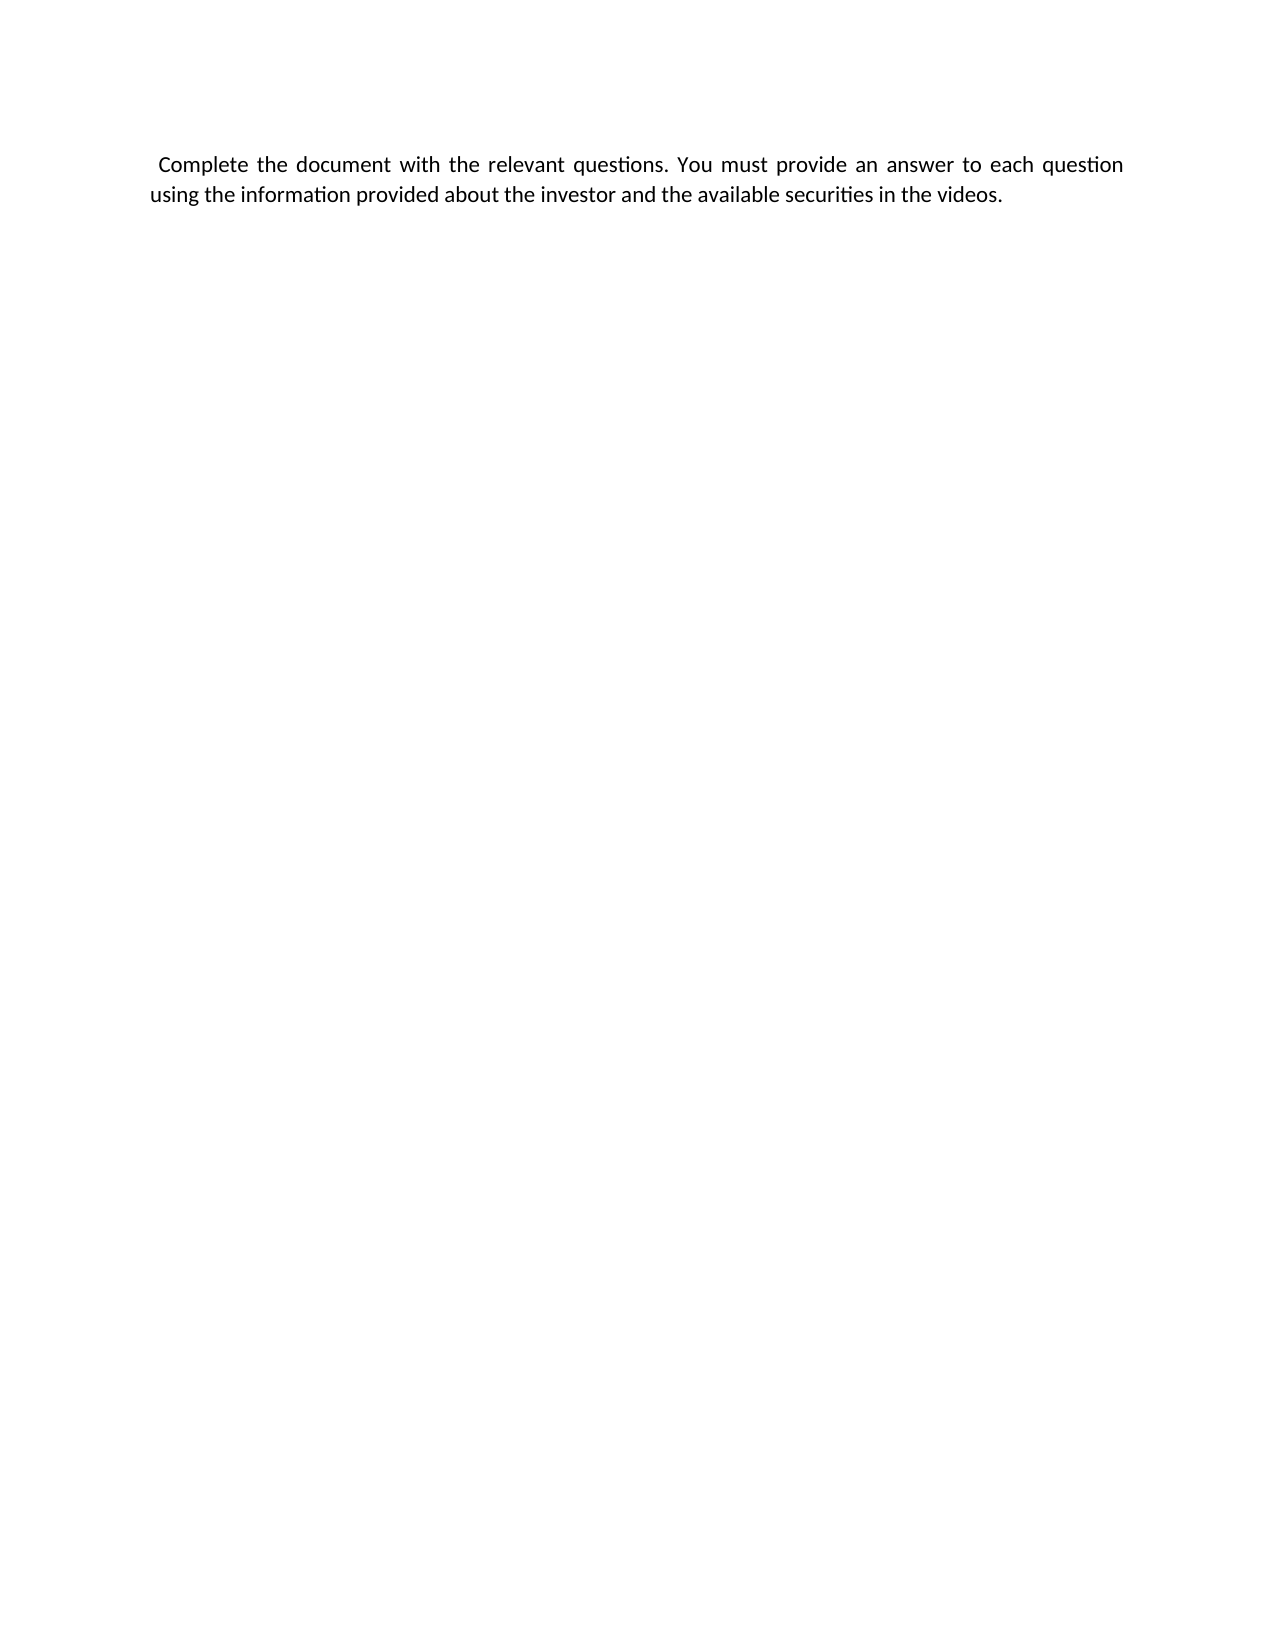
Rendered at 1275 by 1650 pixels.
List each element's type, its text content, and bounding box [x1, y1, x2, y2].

text Complete the document with the relevant questions. You must provide an answer to each question using the information provided about the investor and the available securities in the videos. [150, 150, 1125, 208]
